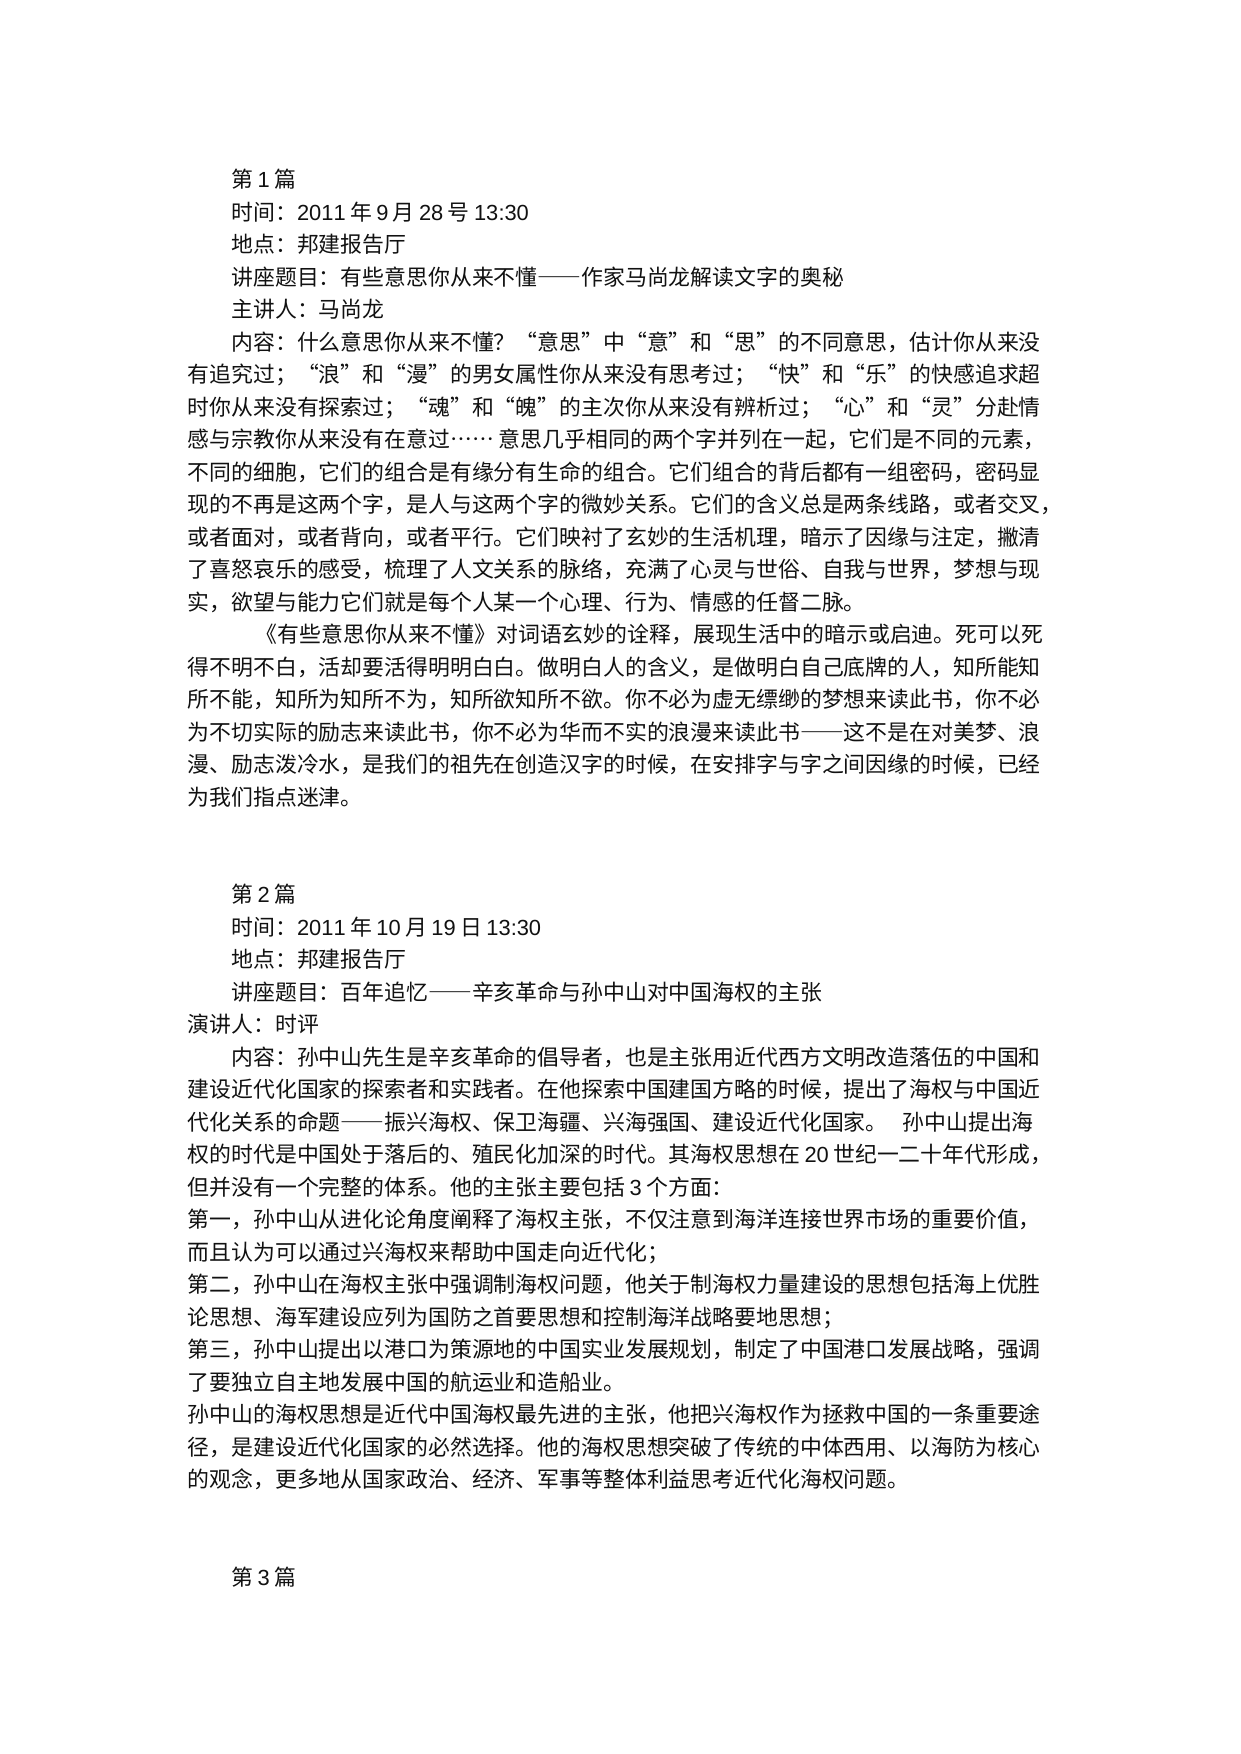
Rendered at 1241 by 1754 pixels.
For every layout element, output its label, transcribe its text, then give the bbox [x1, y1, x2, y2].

text 第2篇 [187, 877, 1053, 909]
text 地点：邦建报告厅 [187, 942, 1053, 974]
text 内容：孙中山先生是辛亥革命的倡导者，也是主张用近代西方文明改造落伍的中国和建设近代化国家的探索者和实践者。在他探索中国建国方略的时候，提出了海权与中国近代化关系的命题——振兴海权、保卫海疆、兴海强国、建设近代化国家。 孙中山提出海权的时代是中国处于落后的、殖民化加深的时代。其海权思想在20世纪一二十年代形成，但并没有一个完整的体系。他的主张主要包括3个方面： 第一，孙中山从进化论角度阐释了海权主张，不仅注意到海洋连接世界市场的重要价值，而且认为可以通过兴海权来帮助中国走向近代化； 第二，孙中山在海权主张中强调制海权问题，他关于制海权力量建设的思想包括海上优胜论思想、海军建设应列为国防之首要思想和控制海洋战略要地思想； 第三，孙中山提出以港口为策源地的中国实业发展规划，制定了中国港口发展战略，强调了要独立自主地发展中国的航运业和造船业。 孙中山的海权思想是近代中国海权最先进的主张，他把兴海权作为拯救中国的一条重要途径，是建设近代化国家的必然选择。他的海权思想突破了传统的中体西用、以海防为核心的观念，更多地从国家政治、经济、军事等整体利益思考近代化海权问题。 [187, 1039, 1053, 1494]
text 时间：2011年10月19日13:30 [187, 909, 1053, 942]
text 第1篇 [187, 162, 1053, 194]
text 第3篇 [187, 1559, 1053, 1592]
text 讲座题目：有些意思你从来不懂——作家马尚龙解读文字的奥秘 [187, 259, 1053, 292]
text 主讲人：马尚龙 [187, 292, 1053, 324]
text 地点：邦建报告厅 [187, 227, 1053, 259]
text 《有些意思你从来不懂》对词语玄妙的诠释，展现生活中的暗示或启迪。死可以死得不明不白，活却要活得明明白白。做明白人的含义，是做明白自己底牌的人，知所能知所不能，知所为知所不为，知所欲知所不欲。你不必为虚无缥缈的梦想来读此书，你不必为不切实际的励志来读此书，你不必为华而不实的浪漫来读此书——这不是在对美梦、浪漫、励志泼冷水，是我们的祖先在创造汉字的时候，在安排字与字之间因缘的时候，已经为我们指点迷津。 [187, 617, 1053, 812]
text 时间：2011年9月28号13:30 [187, 194, 1053, 227]
text 讲座题目：百年追忆——辛亥革命与孙中山对中国海权的主张 演讲人：时评 [187, 974, 1053, 1039]
text 内容：什么意思你从来不懂？“意思”中“意”和“思”的不同意思，估计你从来没有追究过；“浪”和“漫”的男女属性你从来没有思考过；“快”和“乐”的快感追求超时你从来没有探索过；“魂”和“魄”的主次你从来没有辨析过；“心”和“灵”分赴情感与宗教你从来没有在意过…… 意思几乎相同的两个字并列在一起，它们是不同的元素，不同的细胞，它们的组合是有缘分有生命的组合。它们组合的背后都有一组密码，密码显现的不再是这两个字，是人与这两个字的微妙关系。它们的含义总是两条线路，或者交叉，或者面对，或者背向，或者平行。它们映衬了玄妙的生活机理，暗示了因缘与注定，撇清了喜怒哀乐的感受，梳理了人文关系的脉络，充满了心灵与世俗、自我与世界，梦想与现实，欲望与能力它们就是每个人某一个心理、行为、情感的任督二脉。 [187, 324, 1053, 617]
